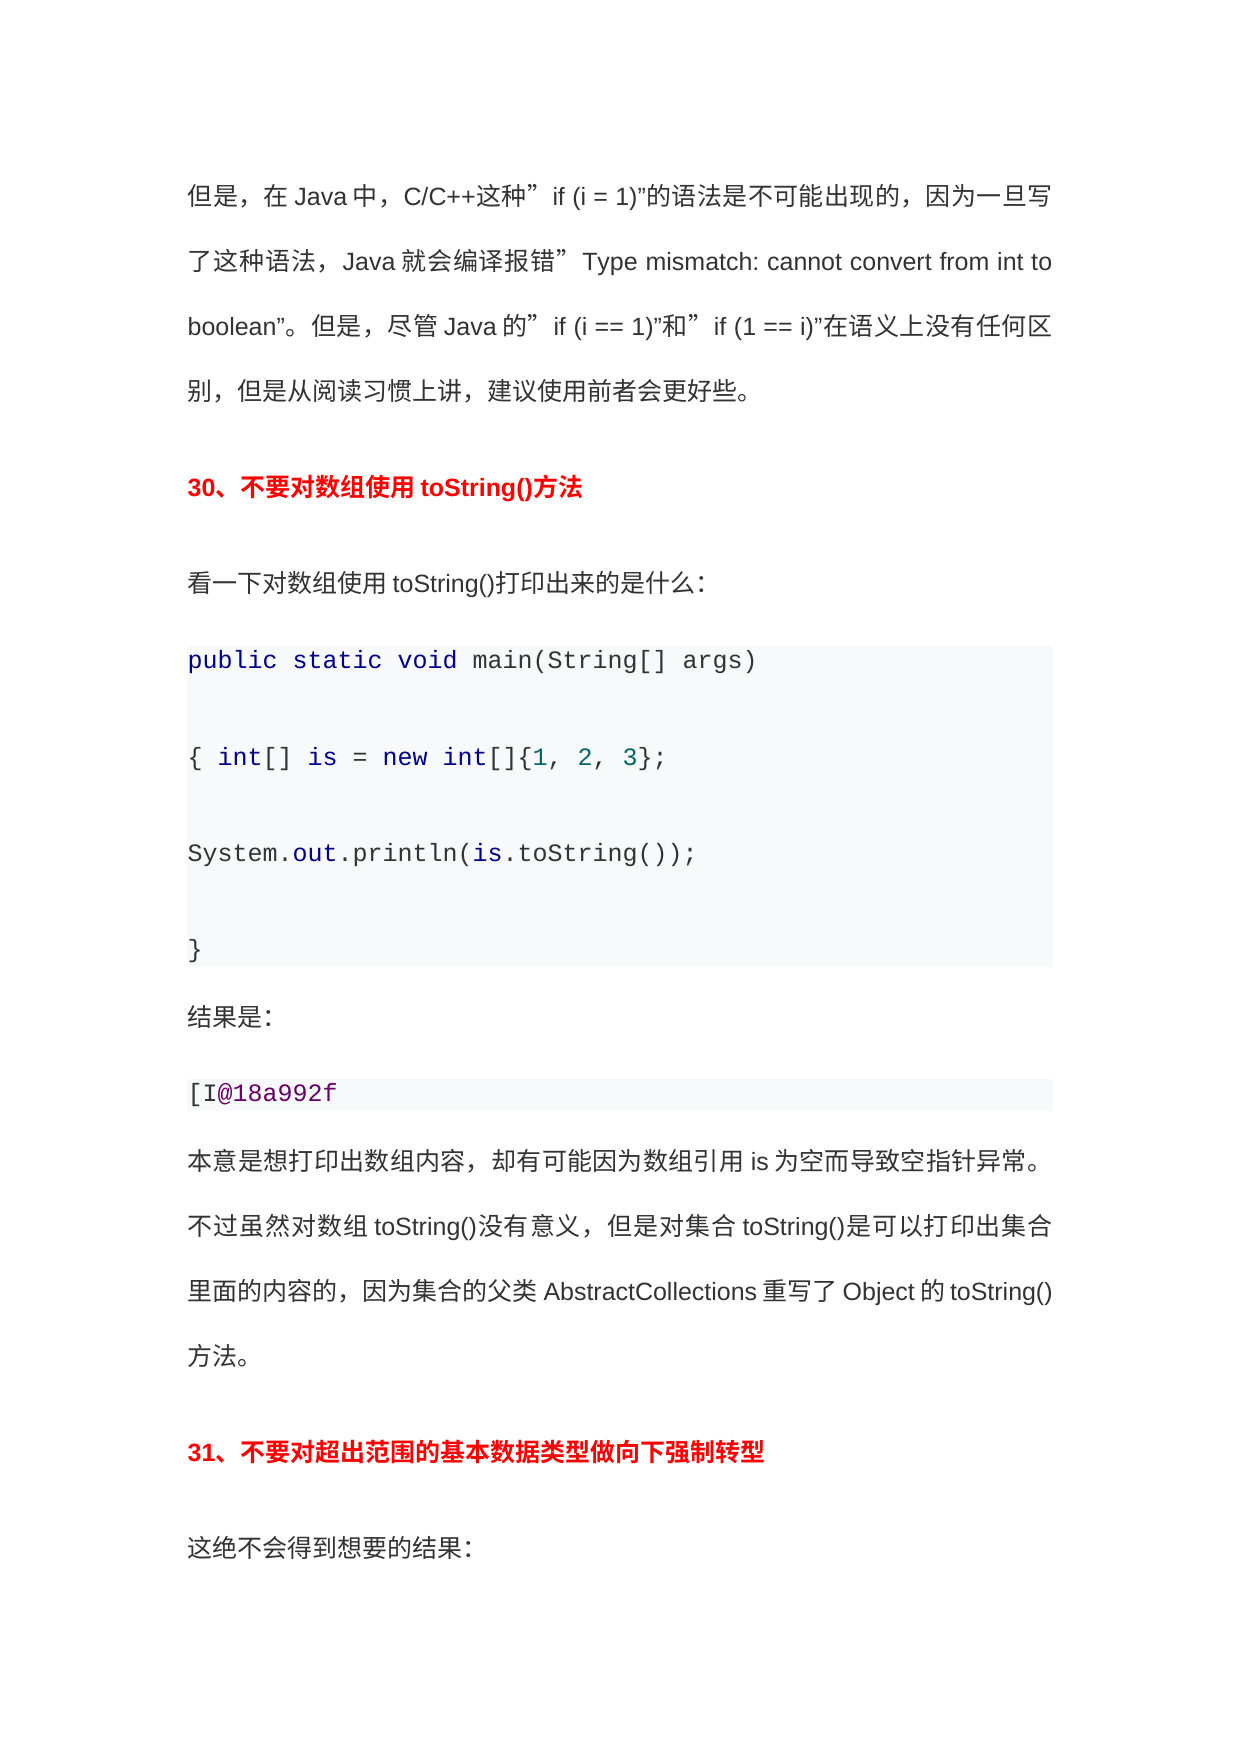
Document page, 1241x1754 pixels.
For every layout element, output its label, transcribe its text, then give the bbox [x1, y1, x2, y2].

text public static void main(String[] args) [187, 646, 1053, 678]
text 结果是： [187, 983, 1053, 1048]
text { int[] is = new int[]{1, 2, 3}; [187, 742, 1053, 774]
text 看一下对数组使用toString()打印出来的是什么： [187, 549, 1053, 614]
text 但是，在Java中，C/C++这种”if (i = 1)”的语法是不可能出现的，因为一旦写了这种语法，Java就会编译报错”Type mismatch: cannot convert from int to boolean”。但是，尽管Java的”if (i == 1)”和”if (1 == i)”在语义上没有任何区别，但是从阅读习惯上讲，建议使用前者会更好些。 [187, 162, 1053, 422]
text 30、不要对数组使用toString()方法 [187, 453, 1053, 518]
text [I@18a992f [187, 1079, 1053, 1111]
text System.out.println(is.toString()); [187, 838, 1053, 871]
text 本意是想打印出数组内容，却有可能因为数组引用is为空而导致空指针异常。不过虽然对数组toString()没有意义，但是对集合toString()是可以打印出集合里面的内容的，因为集合的父类AbstractCollections重写了Object的toString()方法。 [187, 1127, 1053, 1387]
text } [187, 934, 1053, 967]
text 31、不要对超出范围的基本数据类型做向下强制转型 [187, 1418, 1053, 1483]
text 这绝不会得到想要的结果： [187, 1514, 1053, 1579]
